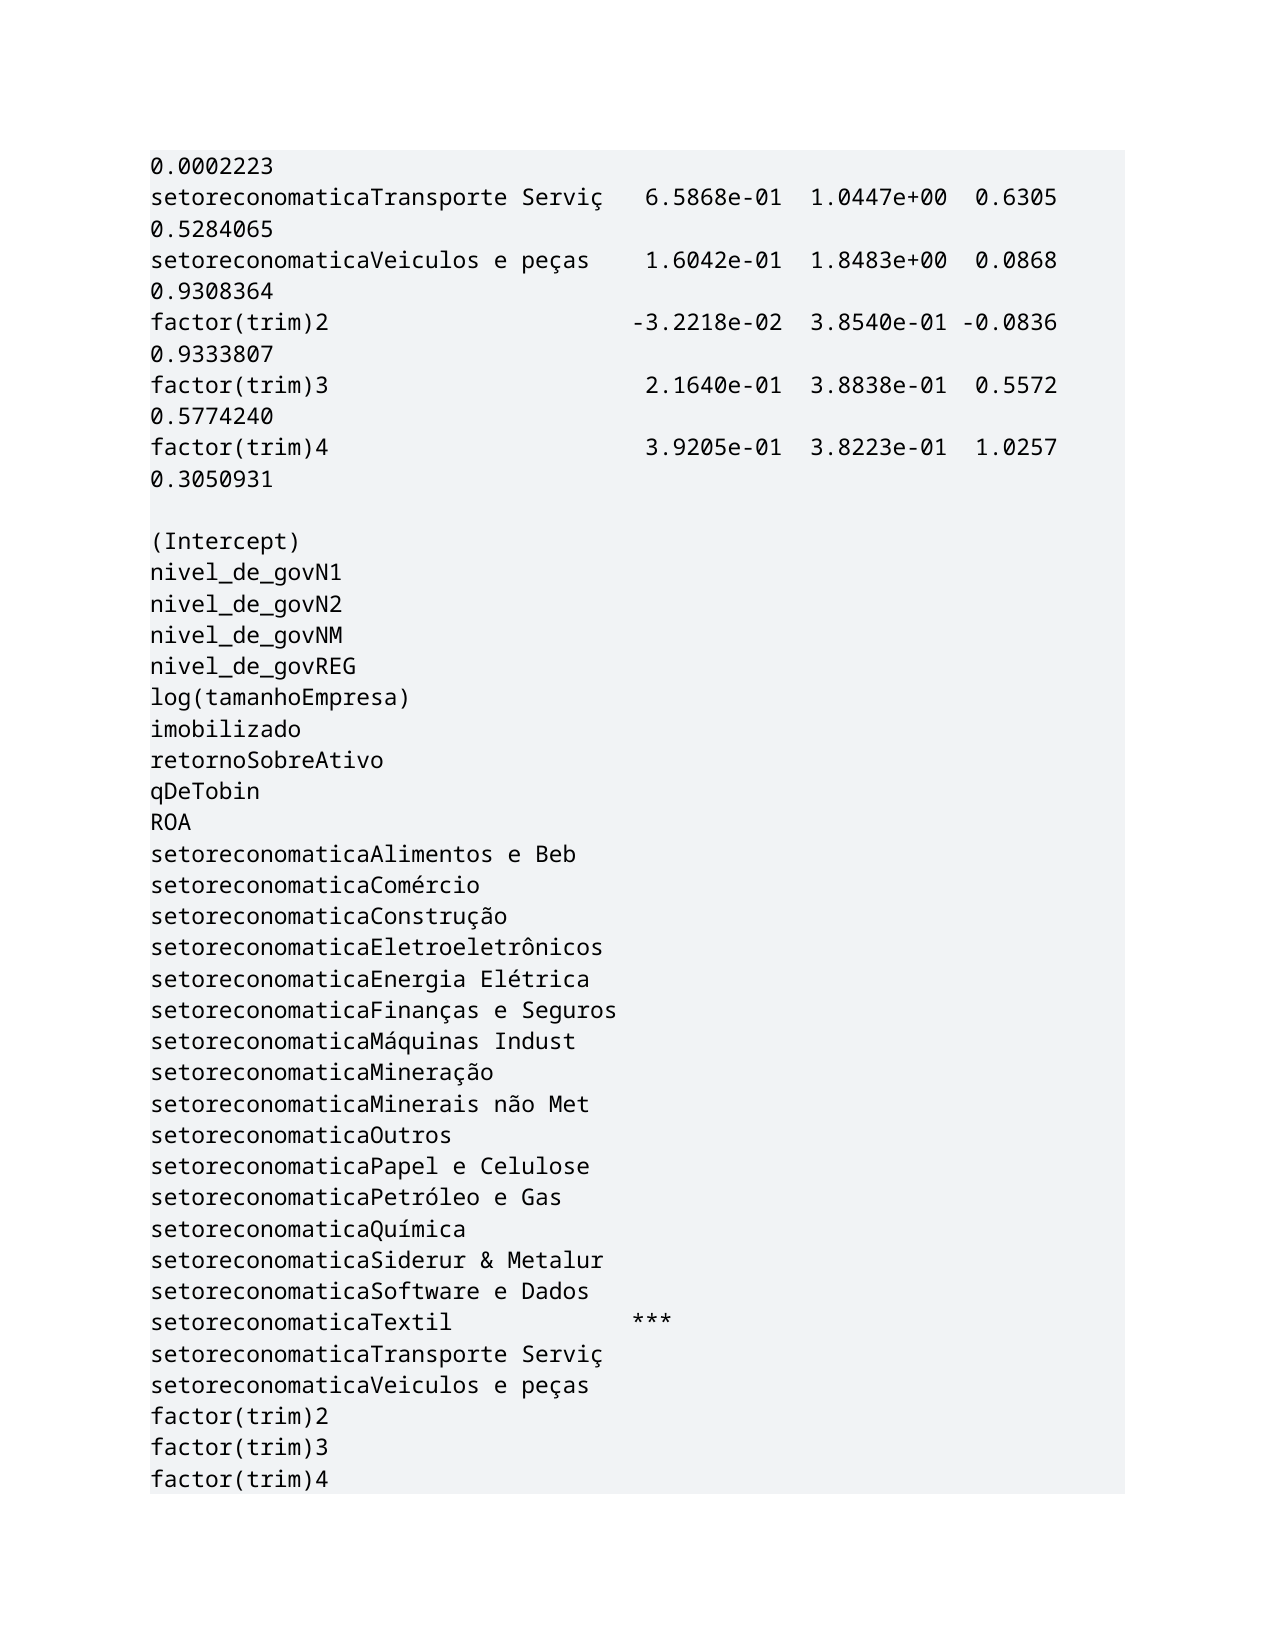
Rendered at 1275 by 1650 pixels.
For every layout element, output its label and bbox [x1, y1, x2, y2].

text [150, 150, 1125, 1494]
